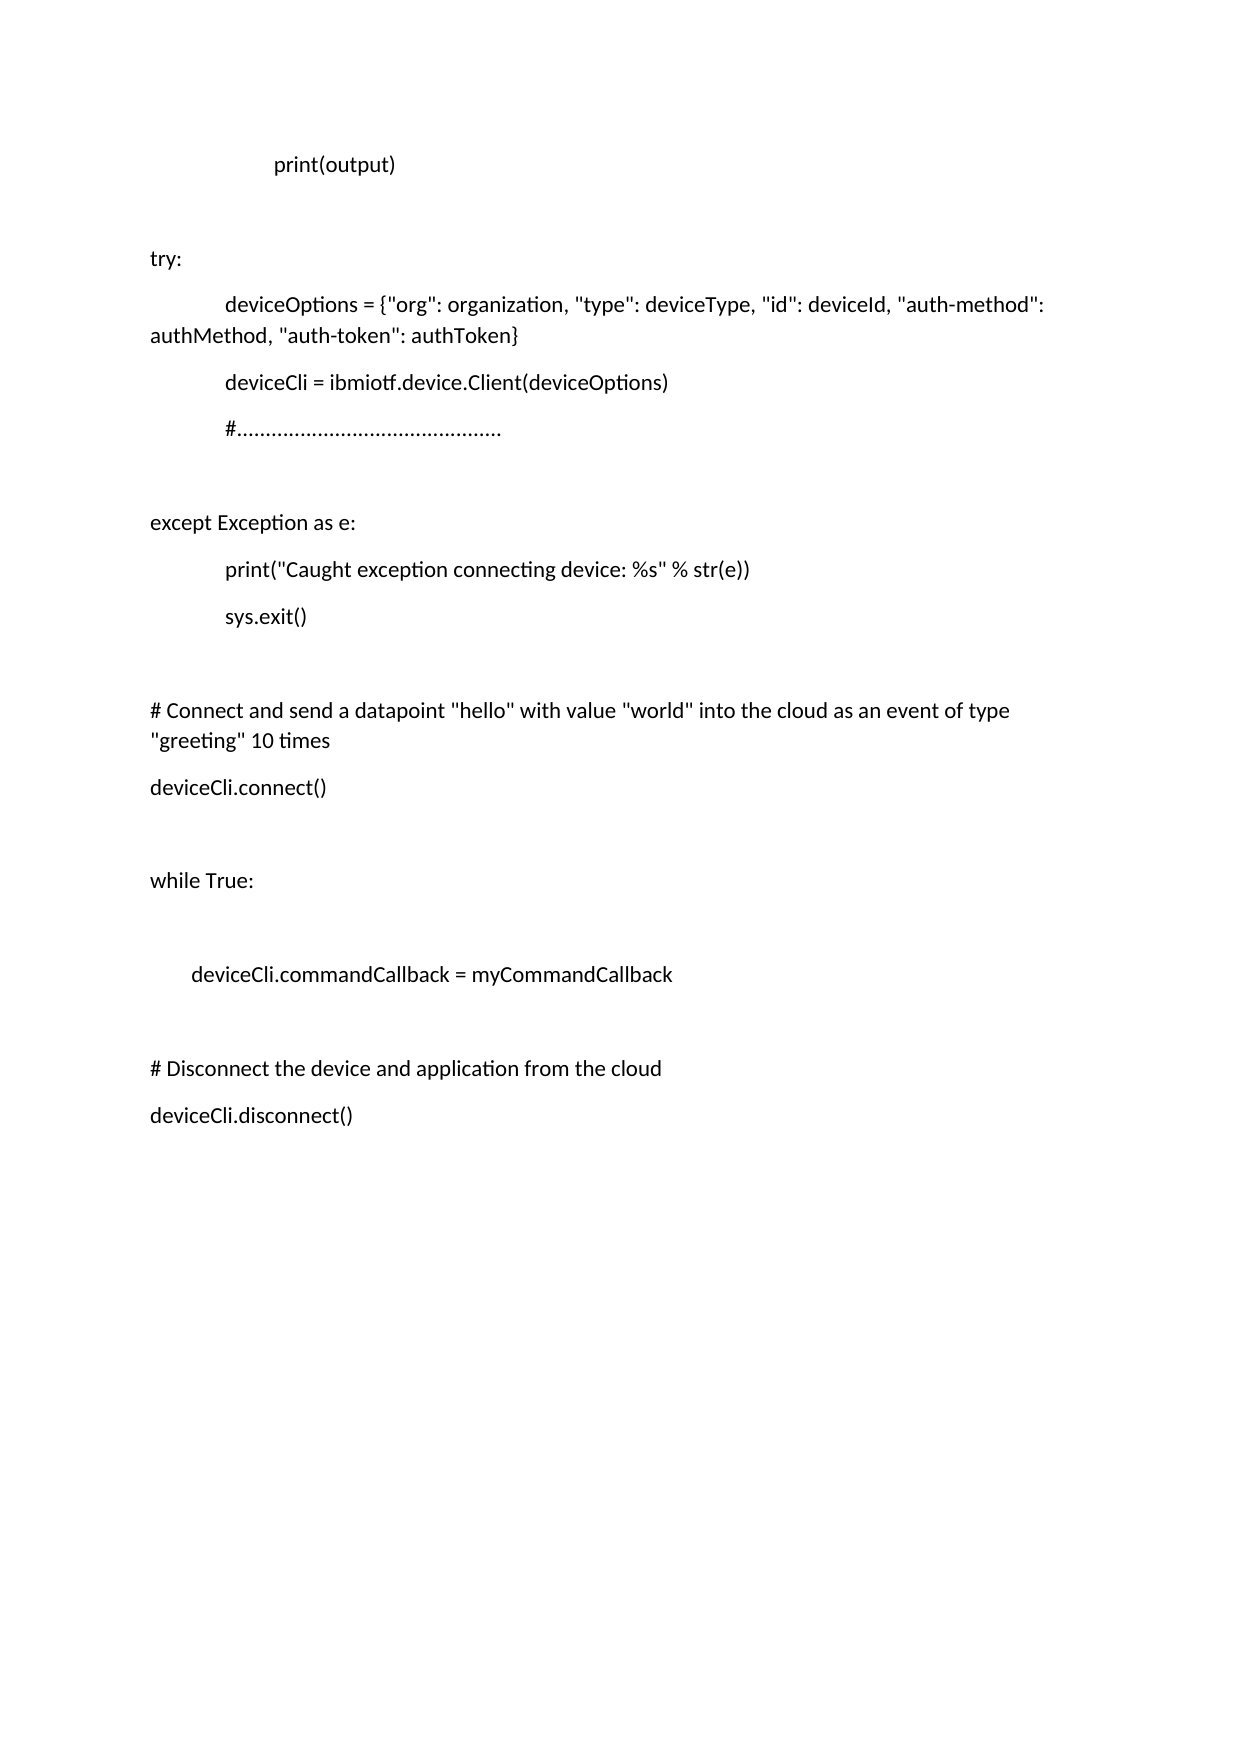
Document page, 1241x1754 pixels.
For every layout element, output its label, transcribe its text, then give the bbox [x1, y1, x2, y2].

text # Disconnect the device and application from the cloud [150, 1054, 1090, 1082]
text deviceCli.disconnect() [150, 1101, 1090, 1129]
text except Exception as e: [150, 508, 1090, 536]
text try: [150, 244, 1090, 272]
text #.............................................. [150, 414, 1090, 443]
text deviceCli.connect() [150, 773, 1090, 801]
text deviceOptions = {"org": organization, "type": deviceType, "id": deviceId, "auth-method": authMethod, "auth-token": authToken} [150, 291, 1090, 349]
text while True: [150, 867, 1090, 895]
text sys.exit() [150, 602, 1090, 630]
text # Connect and send a datapoint "hello" with value "world" into the cloud as an event of type "greeting" 10 times [150, 696, 1090, 754]
text deviceCli = ibmiotf.device.Client(deviceOptions) [150, 368, 1090, 396]
text print("Caught exception connecting device: %s" % str(e)) [150, 555, 1090, 583]
text deviceCli.commandCallback = myCommandCallback [150, 960, 1090, 988]
text print(output) [150, 150, 1090, 178]
